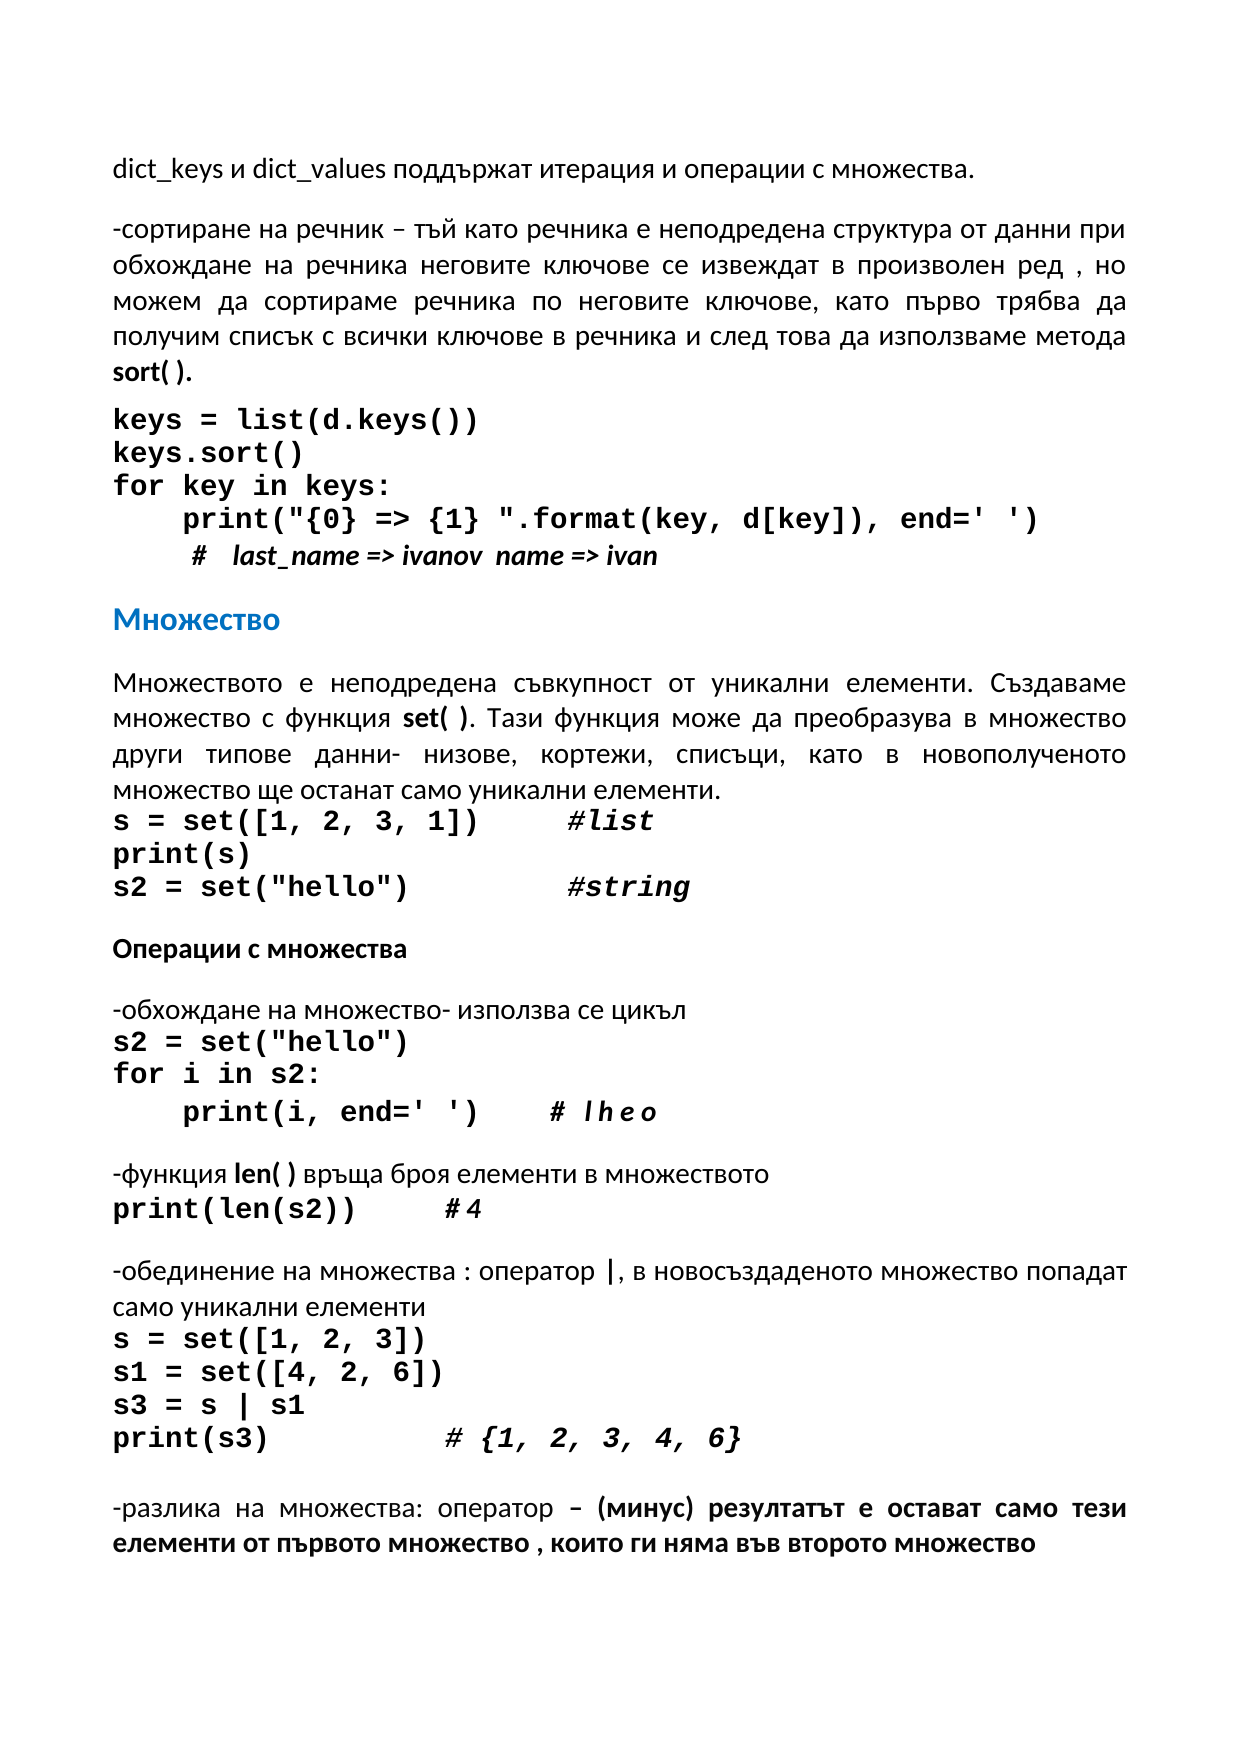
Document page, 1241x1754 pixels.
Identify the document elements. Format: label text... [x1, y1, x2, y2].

text Множеството е неподредена съвкупност от уникални елементи. Създаваме множество с функция set( ). Тази функция може да преобразува в множество други типове данни- низове, кортежи, списъци, като в новополученото множество ще останат само уникални елементи. [112, 664, 1128, 806]
text -сортиране на речник – тъй като речника е неподредена структура от данни при обхождане на речника неговите ключове се извеждат в произволен ред , но можем да сортираме речника по неговите ключове, като първо трябва да получим списък с всички ключове в речника и след това да използваме метода sort( ). [112, 211, 1128, 389]
text keys = list(d.keys()) keys.sort() for key in keys: print("{0} => {1} ".format(key, d[key]), end=' ') [112, 405, 1128, 537]
text Операции с множества [112, 930, 1128, 966]
text -обединение на множества : оператор |, в новосъздаденото множество попадат само уникални елементи [112, 1252, 1128, 1324]
text s = set([1, 2, 3]) [112, 1324, 1128, 1357]
text print(len(s2)) # 4 [112, 1190, 1128, 1227]
text Множество [112, 598, 1128, 639]
text for i in s2: print(i, end=' ') # l h e o [112, 1060, 1128, 1130]
text s = set([1, 2, 3, 1]) #list print(s) s2 = set("hello") #string [112, 806, 1128, 905]
text -функция len( ) връща броя елементи в множеството [112, 1155, 1128, 1190]
text # last_name => ivanov name => ivan [112, 537, 1128, 573]
text s1 = set([4, 2, 6]) s3 = s | s1 print(s3) # {1, 2, 3, 4, 6} [112, 1357, 1128, 1456]
text -разлика на множества: оператор – (минус) резултатът е остават само тези елементи от първото множество , които ги няма във второто множество [112, 1456, 1128, 1560]
text s2 = set("hello") [112, 1027, 1128, 1060]
text dict_keys и dict_values поддържат итерация и операции с множества. [112, 150, 1128, 186]
text -обхождане на множество- използва се цикъл [112, 991, 1128, 1027]
